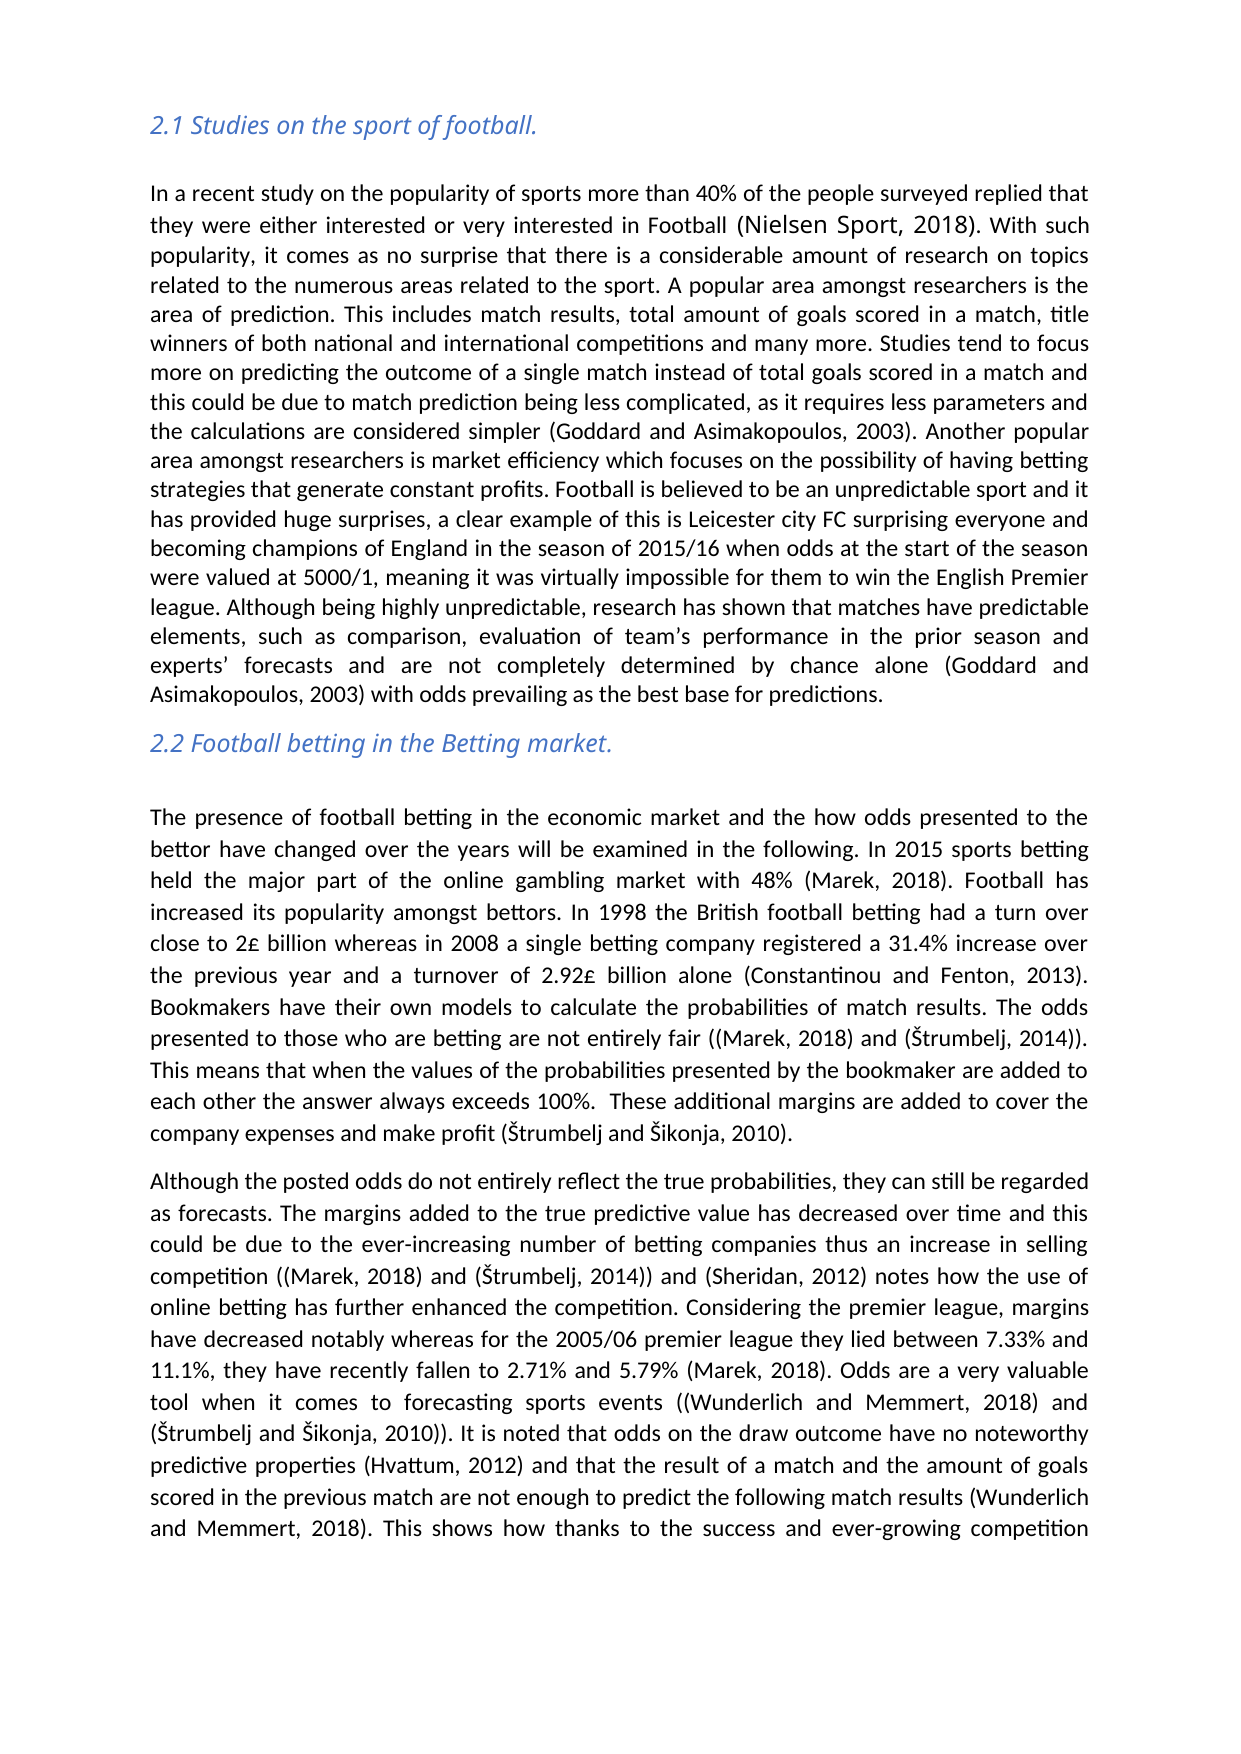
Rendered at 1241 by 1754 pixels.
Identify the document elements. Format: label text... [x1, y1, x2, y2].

text In a recent study on the popularity of sports more than 40% of the people surveyed replied that they were either interested or very interested in Football (Nielsen Sport, 2018). With such popularity, it comes as no surprise that there is a considerable amount of research on topics related to the numerous areas related to the sport. A popular area amongst researchers is the area of prediction. This includes match results, total amount of goals scored in a match, title winners of both national and international competitions and many more. Studies tend to focus more on predicting the outcome of a single match instead of total goals scored in a match and this could be due to match prediction being less complicated, as it requires less parameters and the calculations are considered simpler (Goddard and Asimakopoulos, 2003). Another popular area amongst researchers is market efficiency which focuses on the possibility of having betting strategies that generate constant profits. Football is believed to be an unpredictable sport and it has provided huge surprises, a clear example of this is Leicester city FC surprising everyone and becoming champions of England in the season of 2015/16 when odds at the start of the season were valued at 5000/1, meaning it was virtually impossible for them to win the English Premier league. Although being highly unpredictable, research has shown that matches have predictable elements, such as comparison, evaluation of team’s performance in the prior season and experts’ forecasts and are not completely determined by chance alone (Goddard and Asimakopoulos, 2003) with odds prevailing as the best base for predictions. [150, 178, 1090, 709]
subtitle 2.2 Football betting in the Betting market. [150, 725, 1090, 799]
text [150, 1166, 1090, 1542]
text The presence of football betting in the economic market and the how odds presented to the bettor have changed over the years will be examined in the following. In 2015 sports betting held the major part of the online gambling market with 48% (Marek, 2018). Football has increased its popularity amongst bettors. In 1998 the British football betting had a turn over close to 2£ billion whereas in 2008 a single betting company registered a 31.4% increase over the previous year and a turnover of 2.92£ billion alone (Constantinou and Fenton, 2013). Bookmakers have their own models to calculate the probabilities of match results. The odds presented to those who are betting are not entirely fair ((Marek, 2018) and (Štrumbelj, 2014)). This means that when the values of the probabilities presented by the bookmaker are added to each other the answer always exceeds 100%. These additional margins are added to cover the company expenses and make profit (Štrumbelj and Šikonja, 2010). [150, 802, 1090, 1147]
subtitle 2.1 Studies on the sport of football. [150, 108, 1090, 178]
